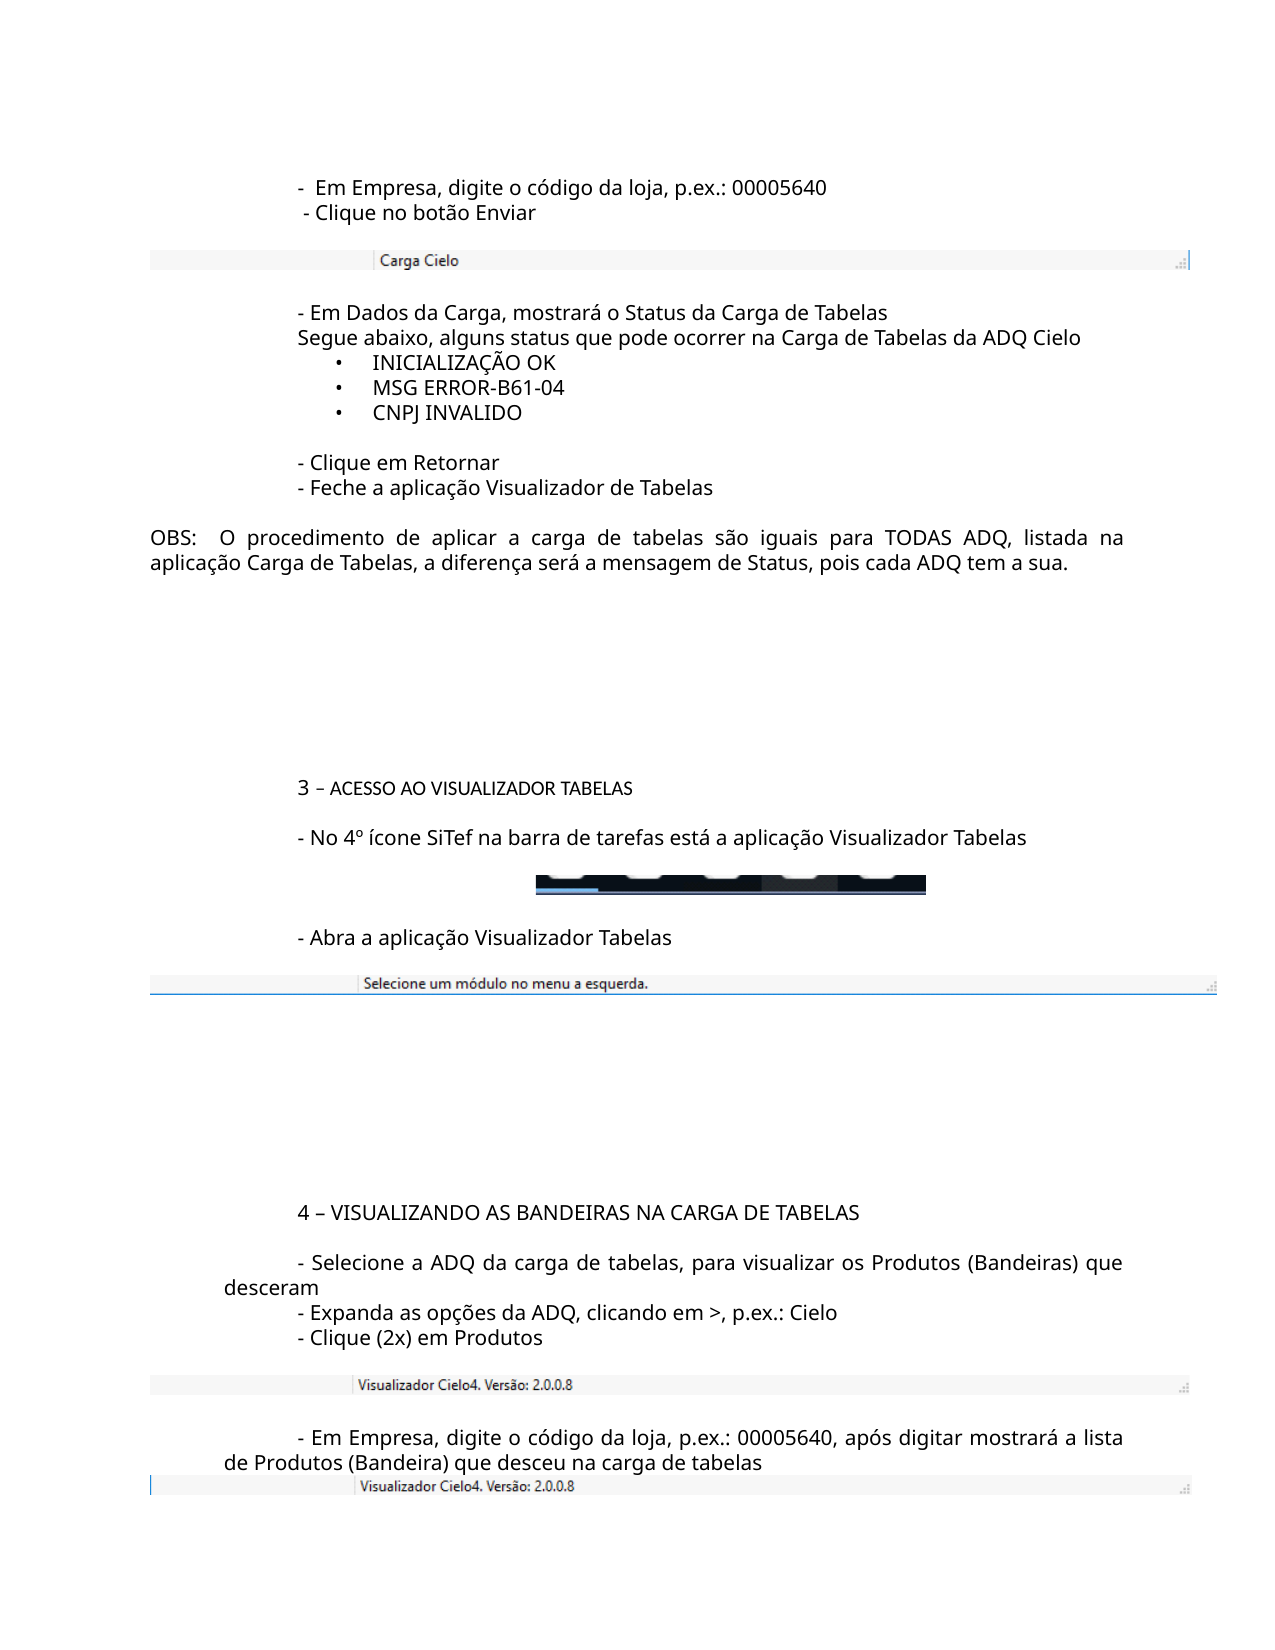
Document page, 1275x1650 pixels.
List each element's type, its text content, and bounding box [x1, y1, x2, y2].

text - Selecione a ADQ da carga de tabelas, para visualizar os Produtos (Bandeiras) que desceram [224, 1250, 1125, 1300]
text Segue abaixo, alguns status que pode ocorrer na Carga de Tabelas da ADQ Cielo [224, 325, 1125, 350]
list INICIALIZAÇÃO OK [335, 350, 1125, 375]
text 3 – ACESSO AO VISUALIZADOR TABELAS [224, 775, 1125, 800]
text - Clique (2x) em Produtos [224, 1325, 1125, 1350]
list MSG ERROR-B61-04 [335, 375, 1125, 400]
text OBS: O procedimento de aplicar a carga de tabelas são iguais para TODAS ADQ, listada na aplicação Carga de Tabelas, a diferença será a mensagem de Status, pois cada ADQ tem a sua. [150, 525, 1125, 575]
text - Abra a aplicação Visualizador Tabelas [224, 925, 1125, 950]
list CNPJ INVALIDO [335, 400, 1125, 425]
text - Em Empresa, digite o código da loja, p.ex.: 00005640, após digitar mostrará a lista de Produtos (Bandeira) que desceu na carga de tabelas [224, 1425, 1125, 1475]
text - Clique no botão Enviar [224, 200, 1125, 225]
text - Em Dados da Carga, mostrará o Status da Carga de Tabelas [224, 300, 1125, 325]
text - Clique em Retornar [224, 450, 1125, 475]
text - Expanda as opções da ADQ, clicando em >, p.ex.: Cielo [224, 1300, 1125, 1325]
text - No 4º ícone SiTef na barra de tarefas está a aplicação Visualizador Tabelas [224, 825, 1125, 850]
text - Feche a aplicação Visualizador de Tabelas [224, 475, 1125, 500]
text - Em Empresa, digite o código da loja, p.ex.: 00005640 [224, 175, 1125, 200]
text 4 – VISUALIZANDO AS BANDEIRAS NA CARGA DE TABELAS [224, 1200, 1125, 1225]
